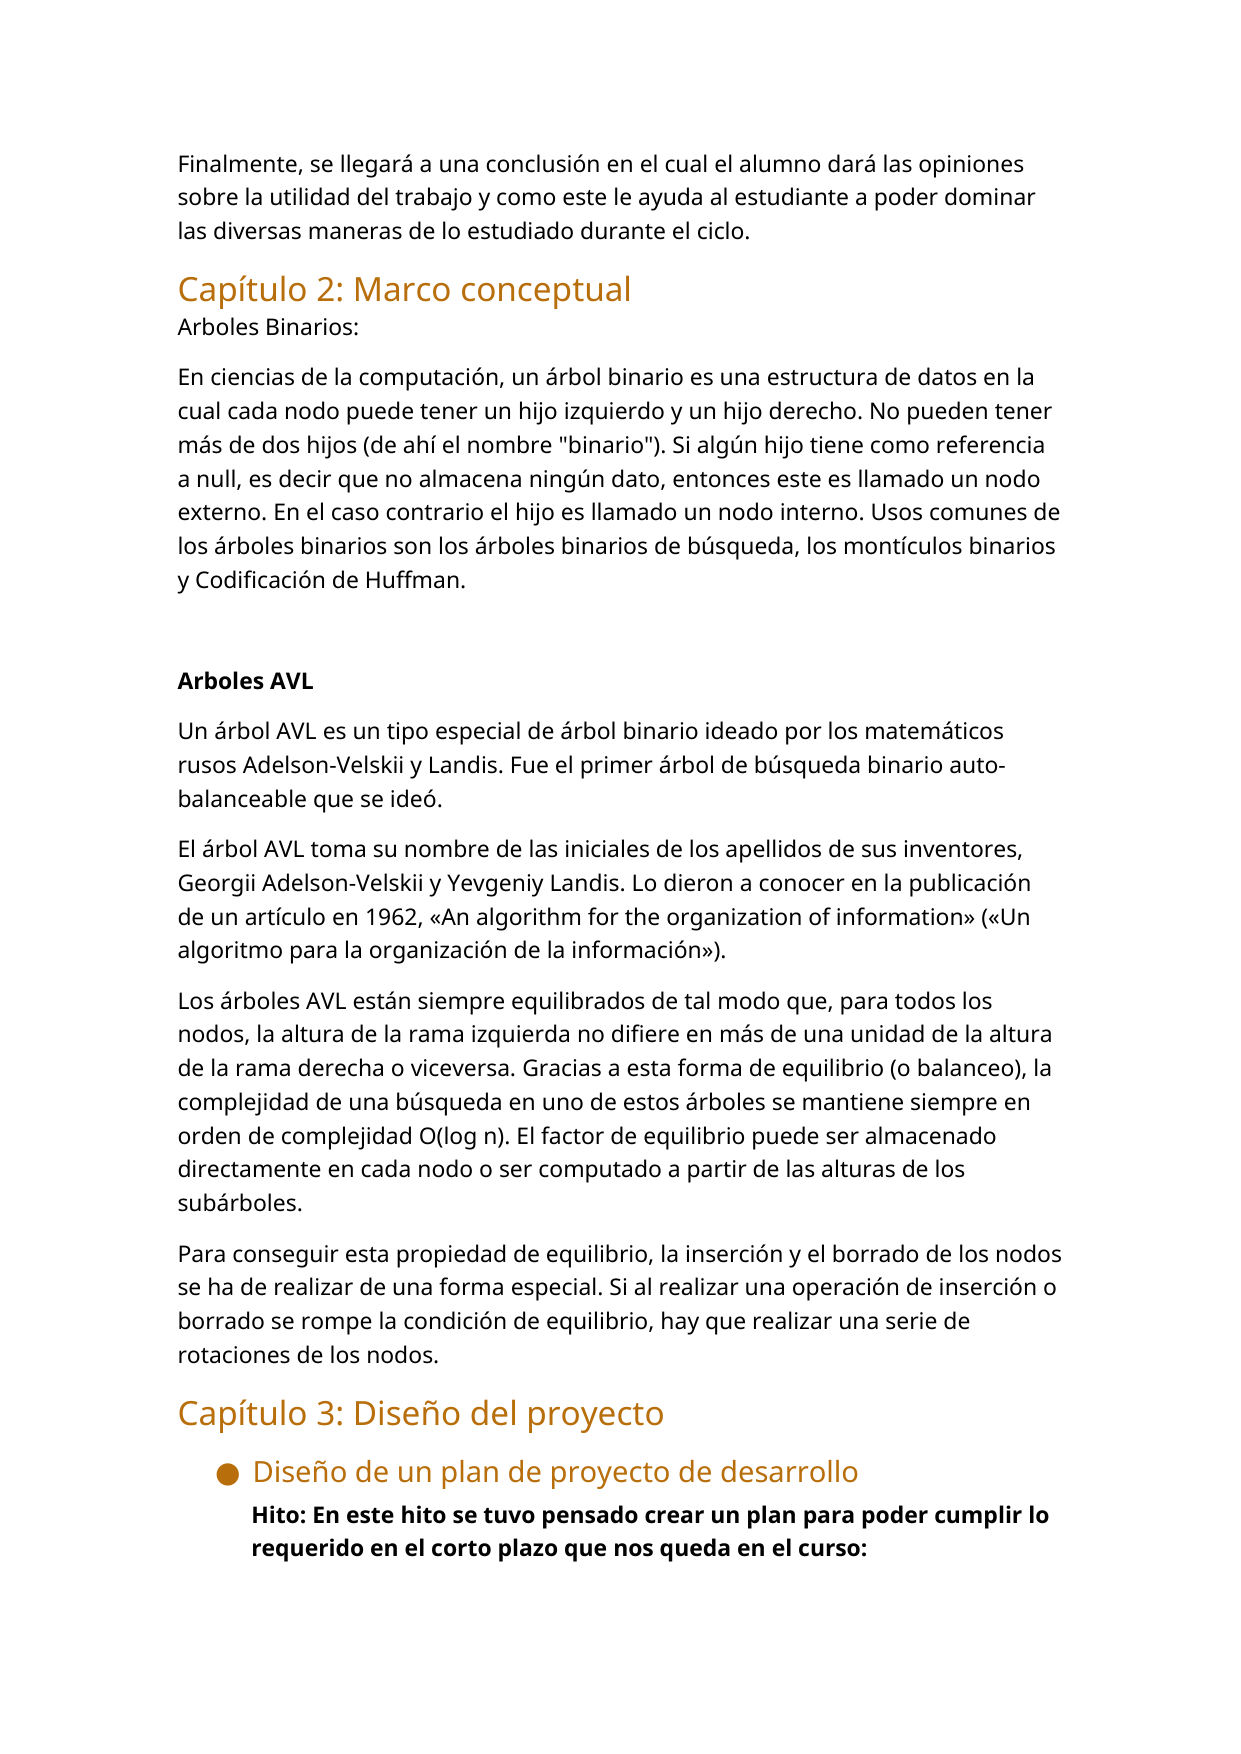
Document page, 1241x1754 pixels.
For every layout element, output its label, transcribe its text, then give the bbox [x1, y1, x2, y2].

text Los árboles AVL están siempre equilibrados de tal modo que, para todos los nodos, la altura de la rama izquierda no difiere en más de una unidad de la altura de la rama derecha o viceversa. Gracias a esta forma de equilibrio (o balanceo), la complejidad de una búsqueda en uno de estos árboles se mantiene siempre en orden de complejidad O(log n). El factor de equilibrio puede ser almacenado directamente en cada nodo o ser computado a partir de las alturas de los subárboles. [177, 985, 1063, 1218]
text En ciencias de la computación, un árbol binario es una estructura de datos en la cual cada nodo puede tener un hijo izquierdo y un hijo derecho. No pueden tener más de dos hijos (de ahí el nombre "binario"). Si algún hijo tiene como referencia a null, es decir que no almacena ningún dato, entonces este es llamado un nodo externo. En el caso contrario el hijo es llamado un nodo interno. Usos comunes de los árboles binarios son los árboles binarios de búsqueda, los montículos binarios y Codificación de Huffman. [177, 361, 1063, 595]
text Para conseguir esta propiedad de equilibrio, la inserción y el borrado de los nodos se ha de realizar de una forma especial. Si al realizar una operación de inserción o borrado se rompe la condición de equilibrio, hay que realizar una serie de rotaciones de los nodos. [177, 1238, 1063, 1370]
text El árbol AVL toma su nombre de las iniciales de los apellidos de sus inventores, Georgii Adelson-Velskii y Yevgeniy Landis. Lo dieron a conocer en la publicación de un artículo en 1962, «An algorithm for the organization of information» («Un algoritmo para la organización de la información»). [177, 833, 1063, 966]
subtitle Diseño de un plan de proyecto de desarrollo [215, 1439, 1063, 1499]
text Un árbol AVL es un tipo especial de árbol binario ideado por los matemáticos rusos Adelson-Velskii y Landis. Fue el primer árbol de búsqueda binario auto-balanceable que se ideó. [177, 715, 1063, 814]
subtitle Capítulo 3: Diseño del proyecto [177, 1389, 1063, 1435]
text Finalmente, se llegará a una conclusión en el cual el alumno dará las opiniones sobre la utilidad del trabajo y como este le ayuda al estudiante a poder dominar las diversas maneras de lo estudiado durante el ciclo. [177, 148, 1063, 246]
subtitle Capítulo 2: Marco conceptual [177, 266, 1063, 311]
text Arboles AVL [177, 665, 1063, 696]
text Arboles Binarios: [177, 311, 1063, 342]
text Hito: En este hito se tuvo pensado crear un plan para poder cumplir lo requerido en el corto plazo que nos queda en el curso: [251, 1499, 1063, 1564]
